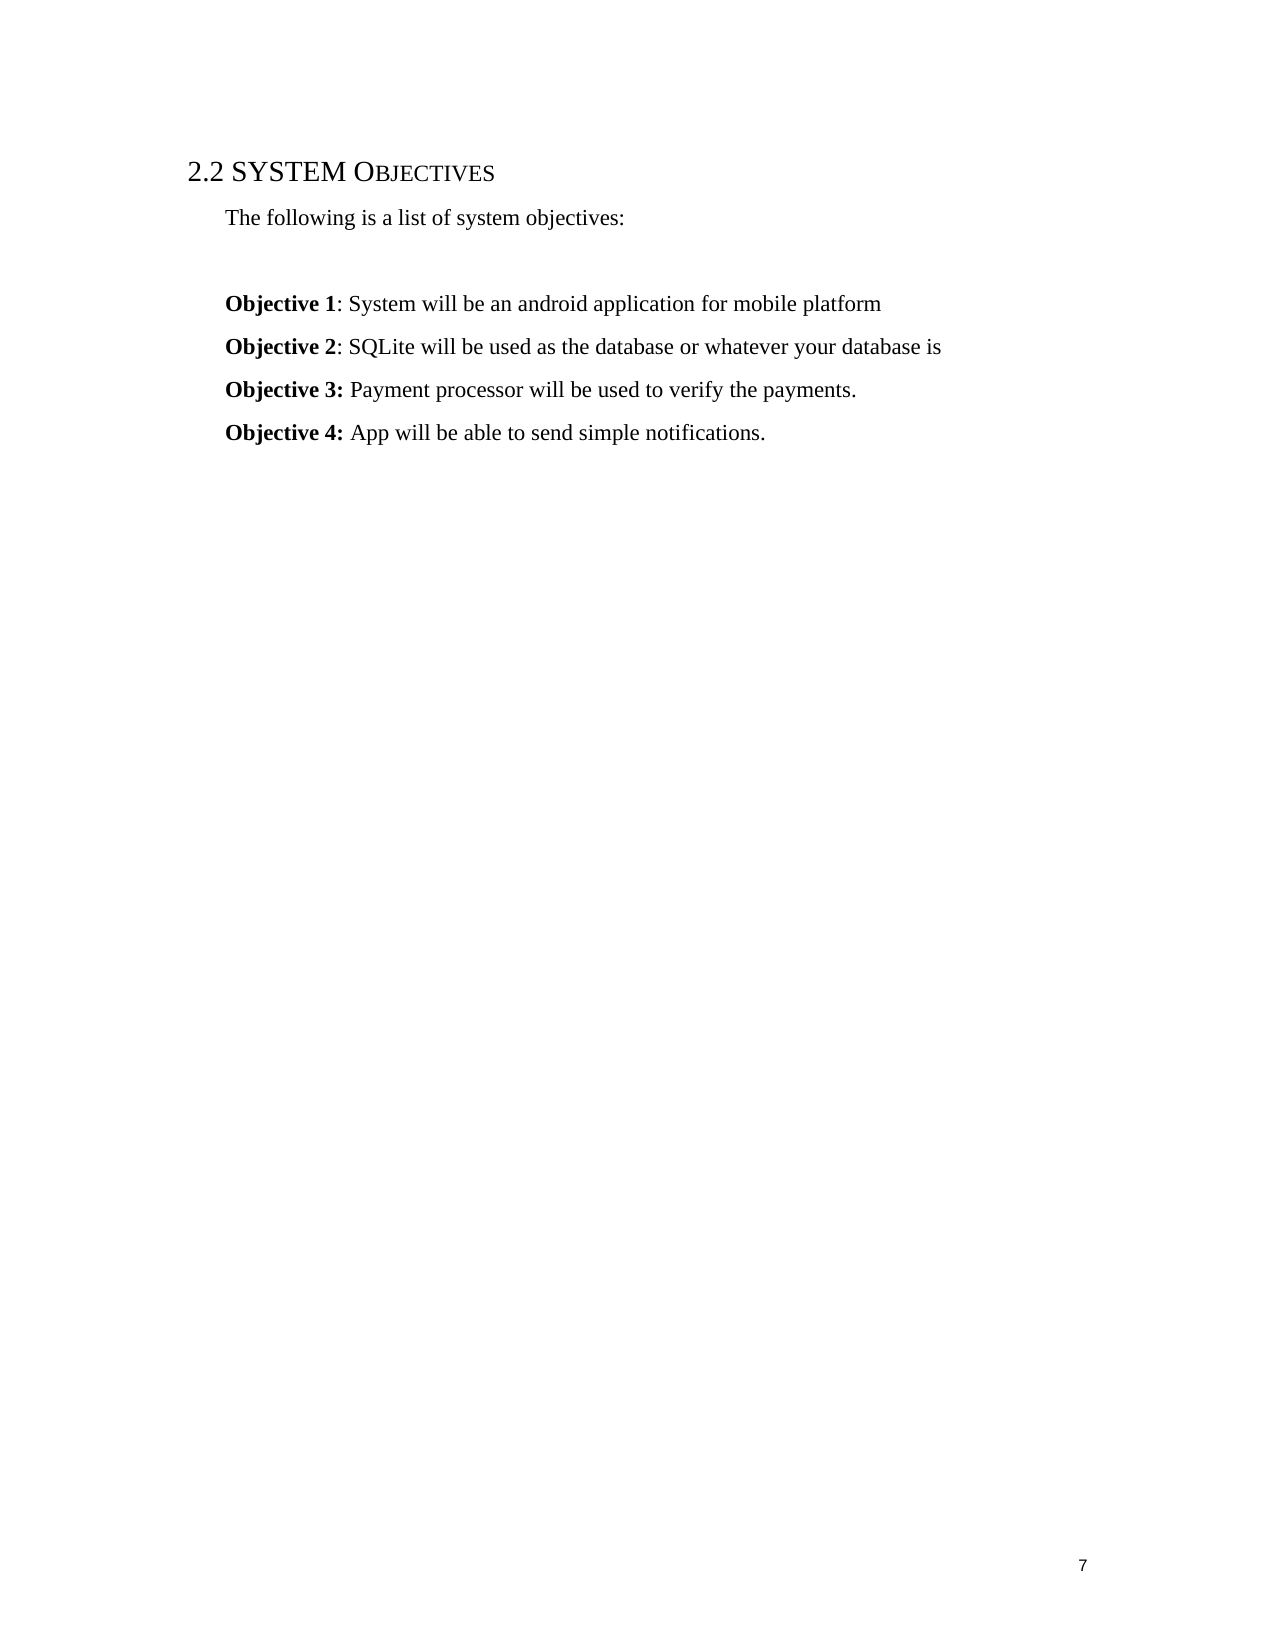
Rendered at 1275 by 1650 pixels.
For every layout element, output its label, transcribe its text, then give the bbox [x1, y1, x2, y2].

text Objective 1: System will be an android application for mobile platform [225, 290, 1087, 317]
text Objective 3: Payment processor will be used to verify the payments. [225, 376, 1087, 403]
text Objective 4: App will be able to send simple notifications. [225, 419, 1087, 446]
subtitle 2.2 SYSTEM Objectives [187, 154, 1087, 188]
text Objective 2: SQLite will be used as the database or whatever your database is [225, 333, 1087, 360]
list The following is a list of system objectives: [225, 204, 1087, 231]
